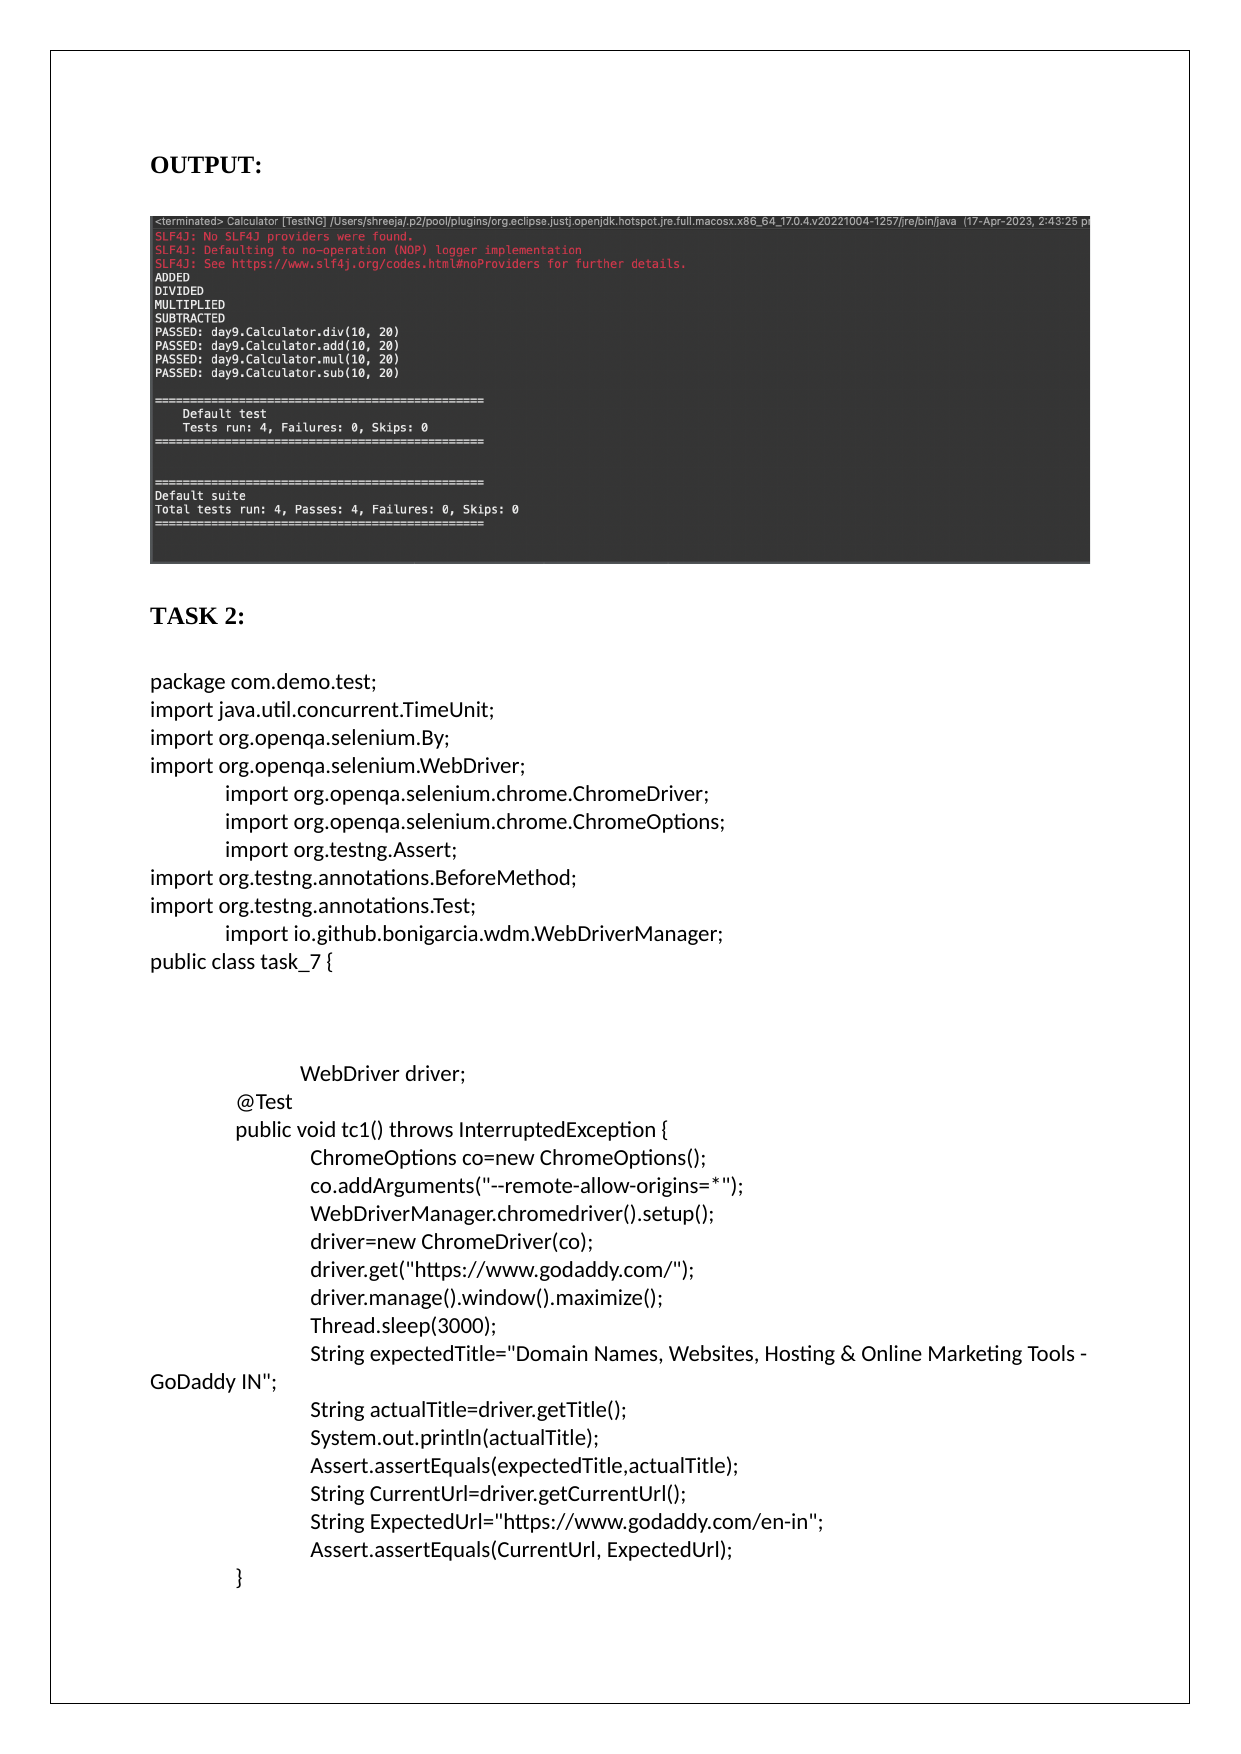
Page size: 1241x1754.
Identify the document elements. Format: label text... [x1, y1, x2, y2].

text Thread.sleep(3000); [150, 1311, 1090, 1339]
text driver=new ChromeDriver(co); [150, 1227, 1090, 1255]
text co.addArguments("--remote-allow-origins=*"); [150, 1171, 1090, 1199]
text driver.get("https://www.godaddy.com/"); [150, 1255, 1090, 1283]
text import io.github.bonigarcia.wdm.WebDriverManager; [150, 919, 1090, 947]
text import org.openqa.selenium.chrome.ChromeOptions; [150, 807, 1090, 835]
text import org.testng.annotations.Test; [150, 891, 1090, 919]
text String ExpectedUrl="https://www.godaddy.com/en-in"; [150, 1507, 1090, 1536]
text import org.openqa.selenium.By; [150, 723, 1090, 751]
picture [150, 216, 1091, 564]
text ChromeOptions co=new ChromeOptions(); [150, 1143, 1090, 1171]
text @Test [150, 1087, 1090, 1115]
text driver.manage().window().maximize(); [150, 1283, 1090, 1311]
text import org.testng.annotations.BeforeMethod; [150, 863, 1090, 891]
text String expectedTitle="Domain Names, Websites, Hosting & Online Marketing Tools - GoDaddy IN"; [150, 1339, 1090, 1395]
text } [150, 1563, 1090, 1592]
text OUTPUT: [150, 150, 1090, 179]
text import org.openqa.selenium.WebDriver; [150, 751, 1090, 779]
text WebDriverManager.chromedriver().setup(); [150, 1199, 1090, 1227]
text import java.util.concurrent.TimeUnit; [150, 695, 1090, 723]
text System.out.println(actualTitle); [150, 1423, 1090, 1451]
text TASK 2: [150, 601, 1090, 629]
text WebDriver driver; [150, 1059, 1090, 1087]
text import org.testng.Assert; [150, 835, 1090, 863]
text String actualTitle=driver.getTitle(); [150, 1395, 1090, 1423]
text String CurrentUrl=driver.getCurrentUrl(); [150, 1479, 1090, 1507]
text import org.openqa.selenium.chrome.ChromeDriver; [150, 779, 1090, 807]
text public class task_7 { [150, 947, 1090, 975]
text package com.demo.test; [150, 667, 1090, 695]
text Assert.assertEquals(CurrentUrl, ExpectedUrl); [150, 1536, 1090, 1563]
text public void tc1() throws InterruptedException { [150, 1115, 1090, 1143]
text Assert.assertEquals(expectedTitle,actualTitle); [150, 1451, 1090, 1479]
